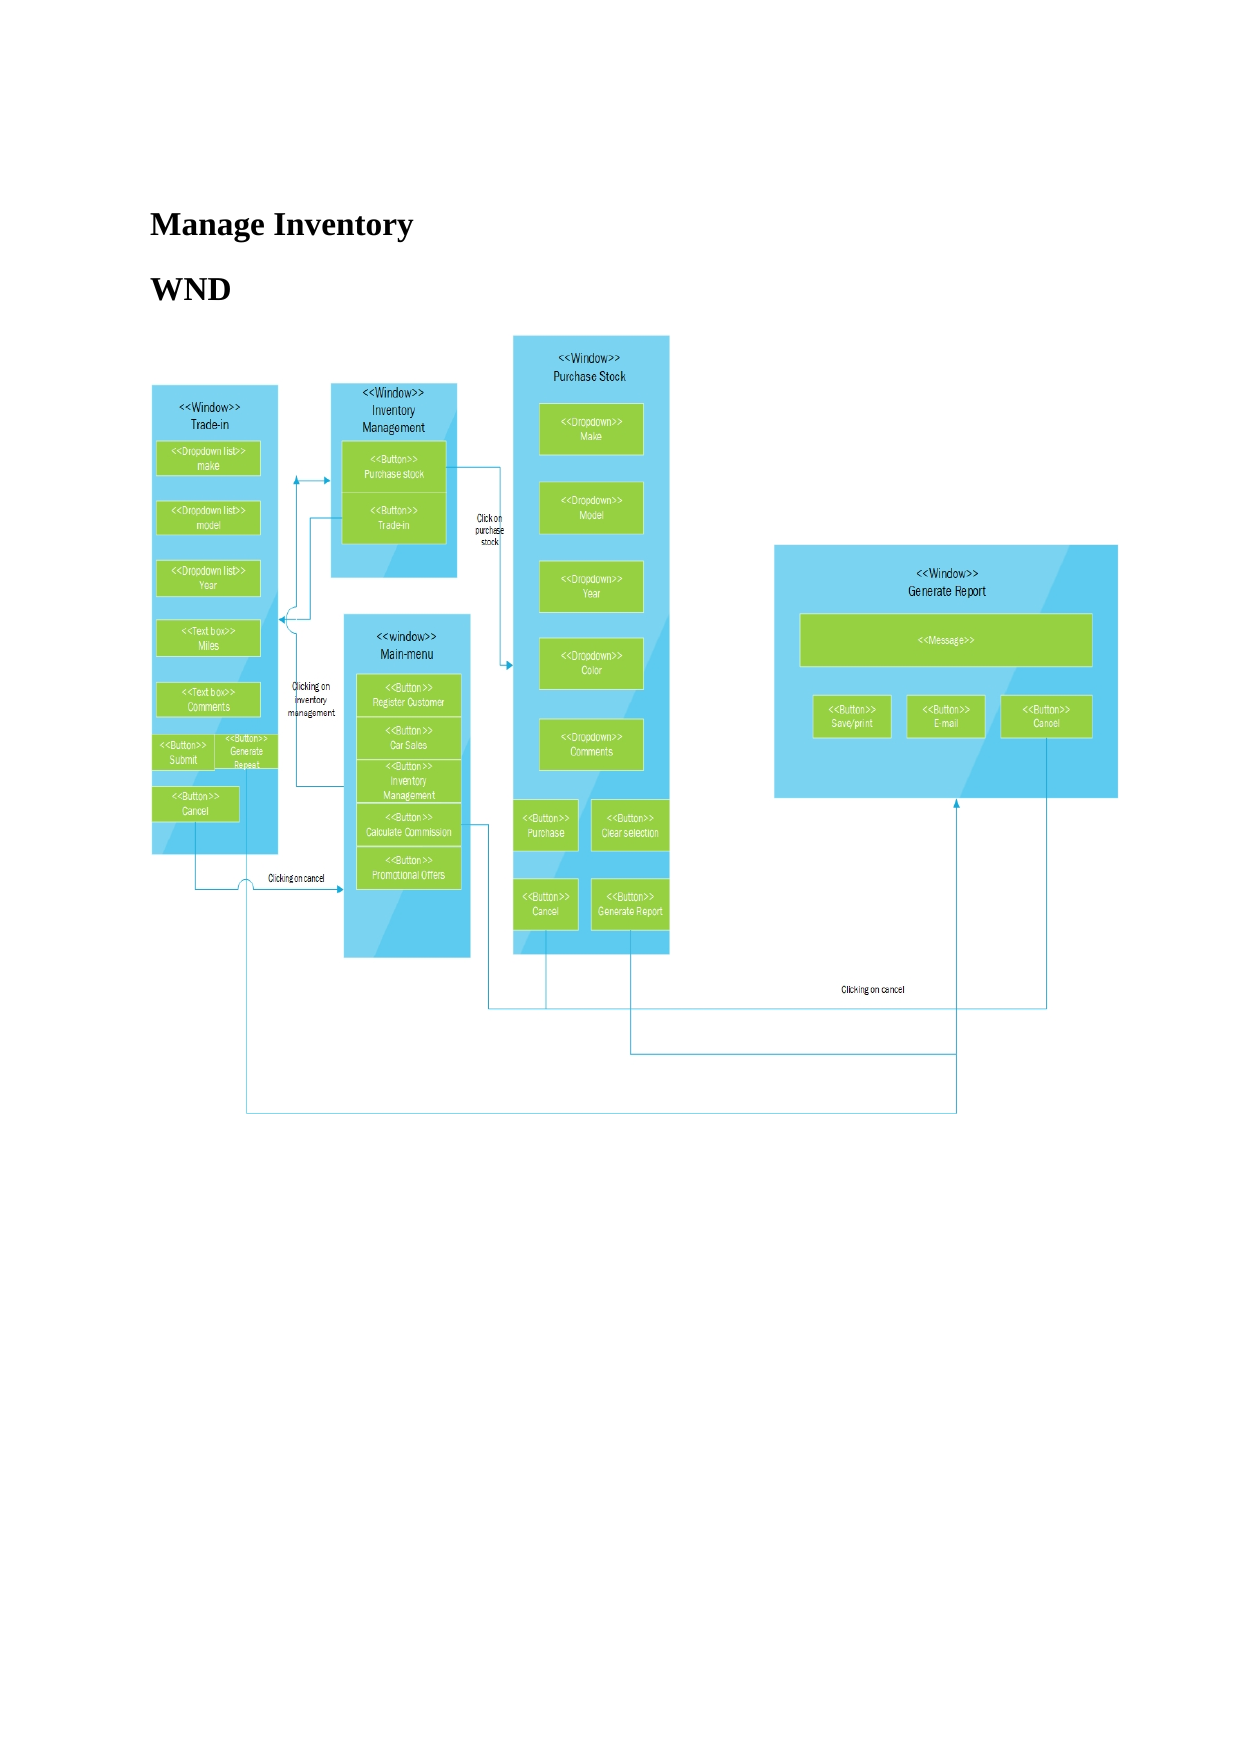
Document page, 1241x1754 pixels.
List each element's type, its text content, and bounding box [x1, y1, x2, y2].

picture [150, 334, 1119, 1114]
text WND [150, 269, 1090, 308]
text Manage Inventory [150, 204, 1090, 243]
